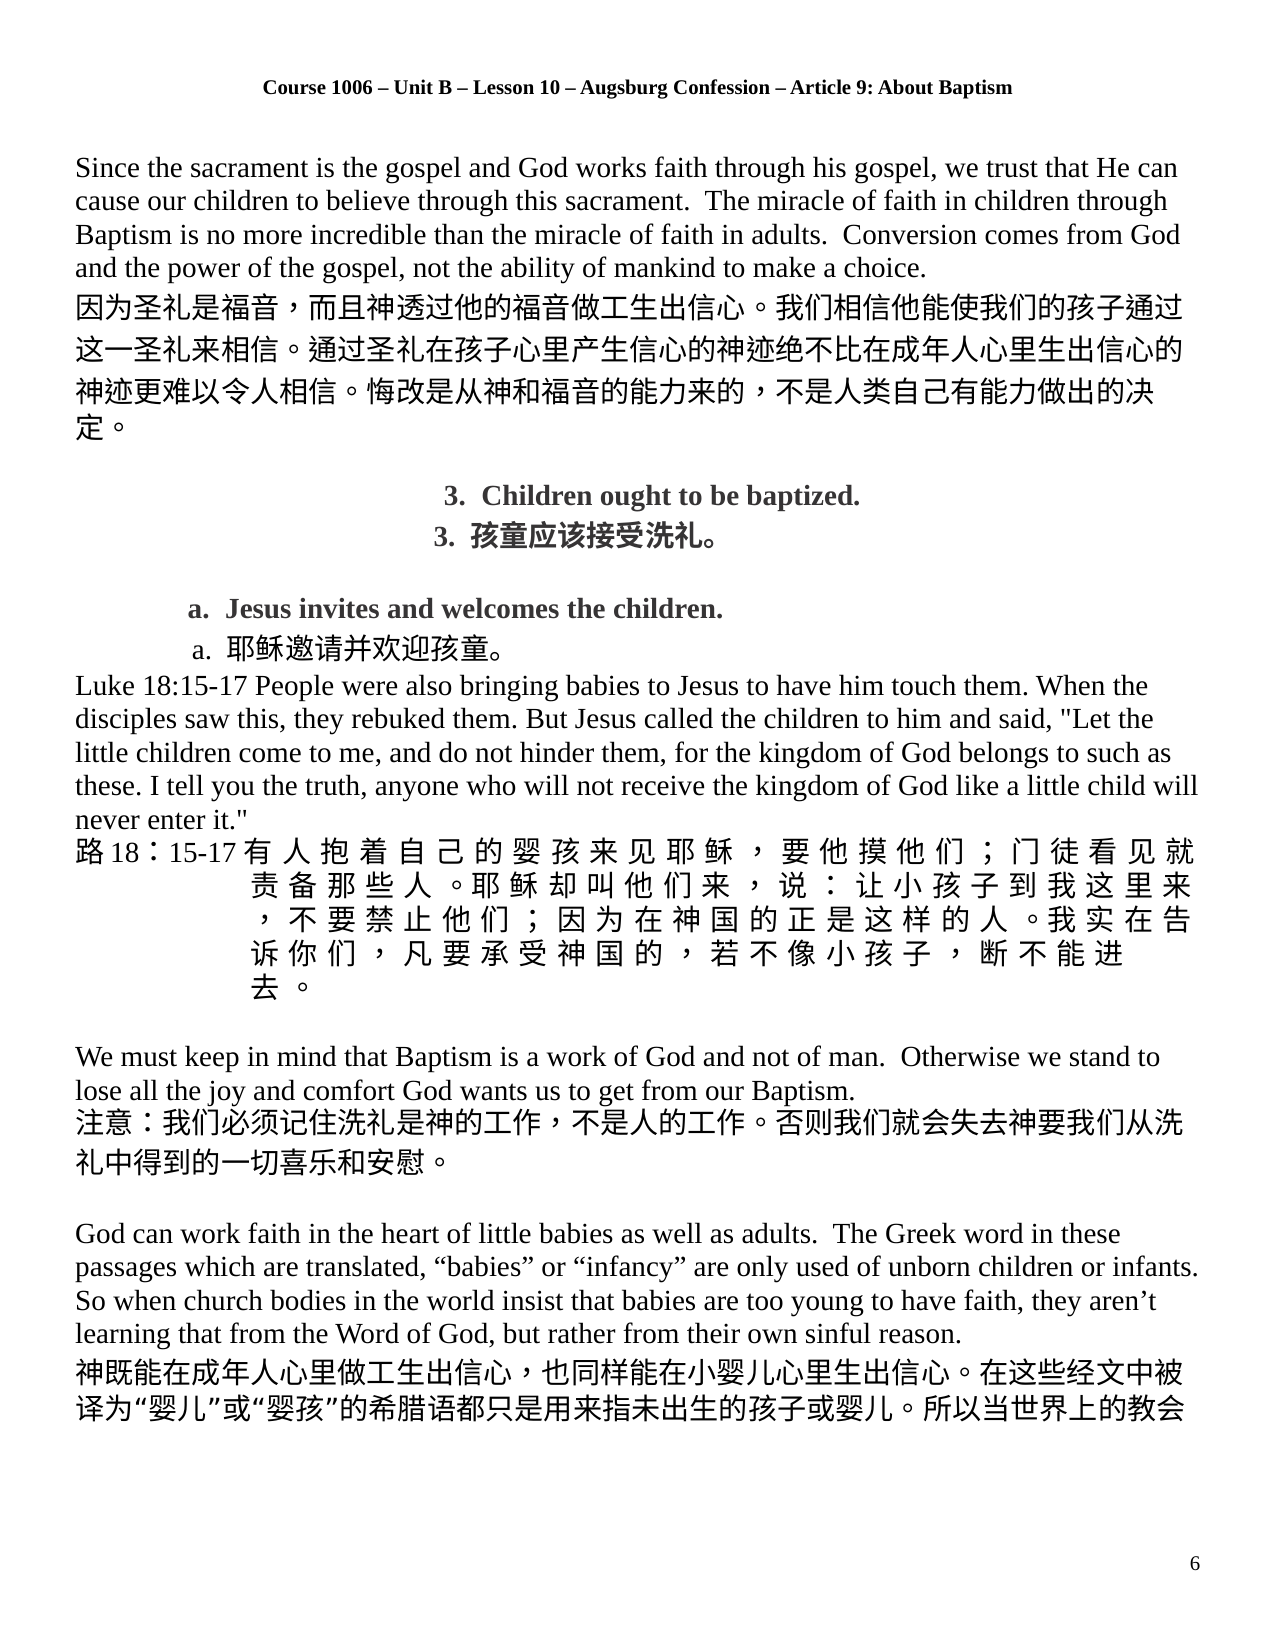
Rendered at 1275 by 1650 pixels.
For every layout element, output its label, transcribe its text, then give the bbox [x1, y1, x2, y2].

text 礼中得到的一切喜乐和安慰。 [75, 1140, 1200, 1182]
text 路18：15-17 有 人 抱 着 自 己 的 婴 孩 来 见 耶 稣 ， 要 他 摸 他 们 ； 门 徒 看 见 就 责 备 那 些 人 。耶 稣 却 叫 他 们 来 ， 说 ： 让 小 孩 子 到 我 这 里 来 ， 不 要 禁 止 他 们 ； 因 为 在 神 国 的 正 是 这 样 的 人 。我 实 在 告 诉 你 们 ， 凡 要 承 受 神 国 的 ， 若 不 像 小 孩 子 ， 断 不 能 进 去 。 [75, 836, 1200, 1006]
text 3. 孩童应该接受洗礼。 [112, 513, 1192, 555]
text a. 耶稣邀请并欢迎孩童。 [75, 626, 1200, 668]
text 因为圣礼是福音，而且神透过他的福音做工生出信心。我们相信他能使我们的孩子通过这一圣礼来相信。通过圣礼在孩子心里产生信心的神迹绝不比在成年人心里生出信心的神迹更难以令人相信。悔改是从神和福音的能力来的，不是人类自己有能力做出的决定。 [75, 284, 1200, 445]
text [75, 1350, 1200, 1426]
text God can work faith in the heart of little babies as well as adults. The Greek word in these passages which are translated, “babies” or “infancy” are only used of unborn children or infants. So when church bodies in the world insist that babies are too young to have faith, they aren’t learning that from the Word of God, but rather from their own sinful reason. [75, 1216, 1200, 1350]
text Since the sacrament is the gospel and God works faith through his gospel, we trust that He can cause our children to believe through this sacrament. The miracle of faith in children through Baptism is no more incredible than the miracle of faith in adults. Conversion comes from God and the power of the gospel, not the ability of mankind to make a choice. [75, 150, 1200, 284]
text Luke 18:15-17 People were also bringing babies to Jesus to have him touch them. When the disciples saw this, they rebuked them. But Jesus called the children to him and said, "Let the little children come to me, and do not hinder them, for the kingdom of God belongs to such as these. I tell you the truth, anyone who will not receive the kingdom of God like a little child will never enter it." [75, 668, 1200, 836]
list Children ought to be baptized. [112, 478, 1192, 512]
list Jesus invites and welcomes the children. [187, 591, 1192, 624]
text We must keep in mind that Baptism is a work of God and not of man. Otherwise we stand to lose all the joy and comfort God wants us to get from our Baptism. [75, 1039, 1200, 1106]
text 注意：我们必须记住洗礼是神的工作，不是人的工作。否则我们就会失去神要我们从洗 [75, 1106, 1200, 1140]
